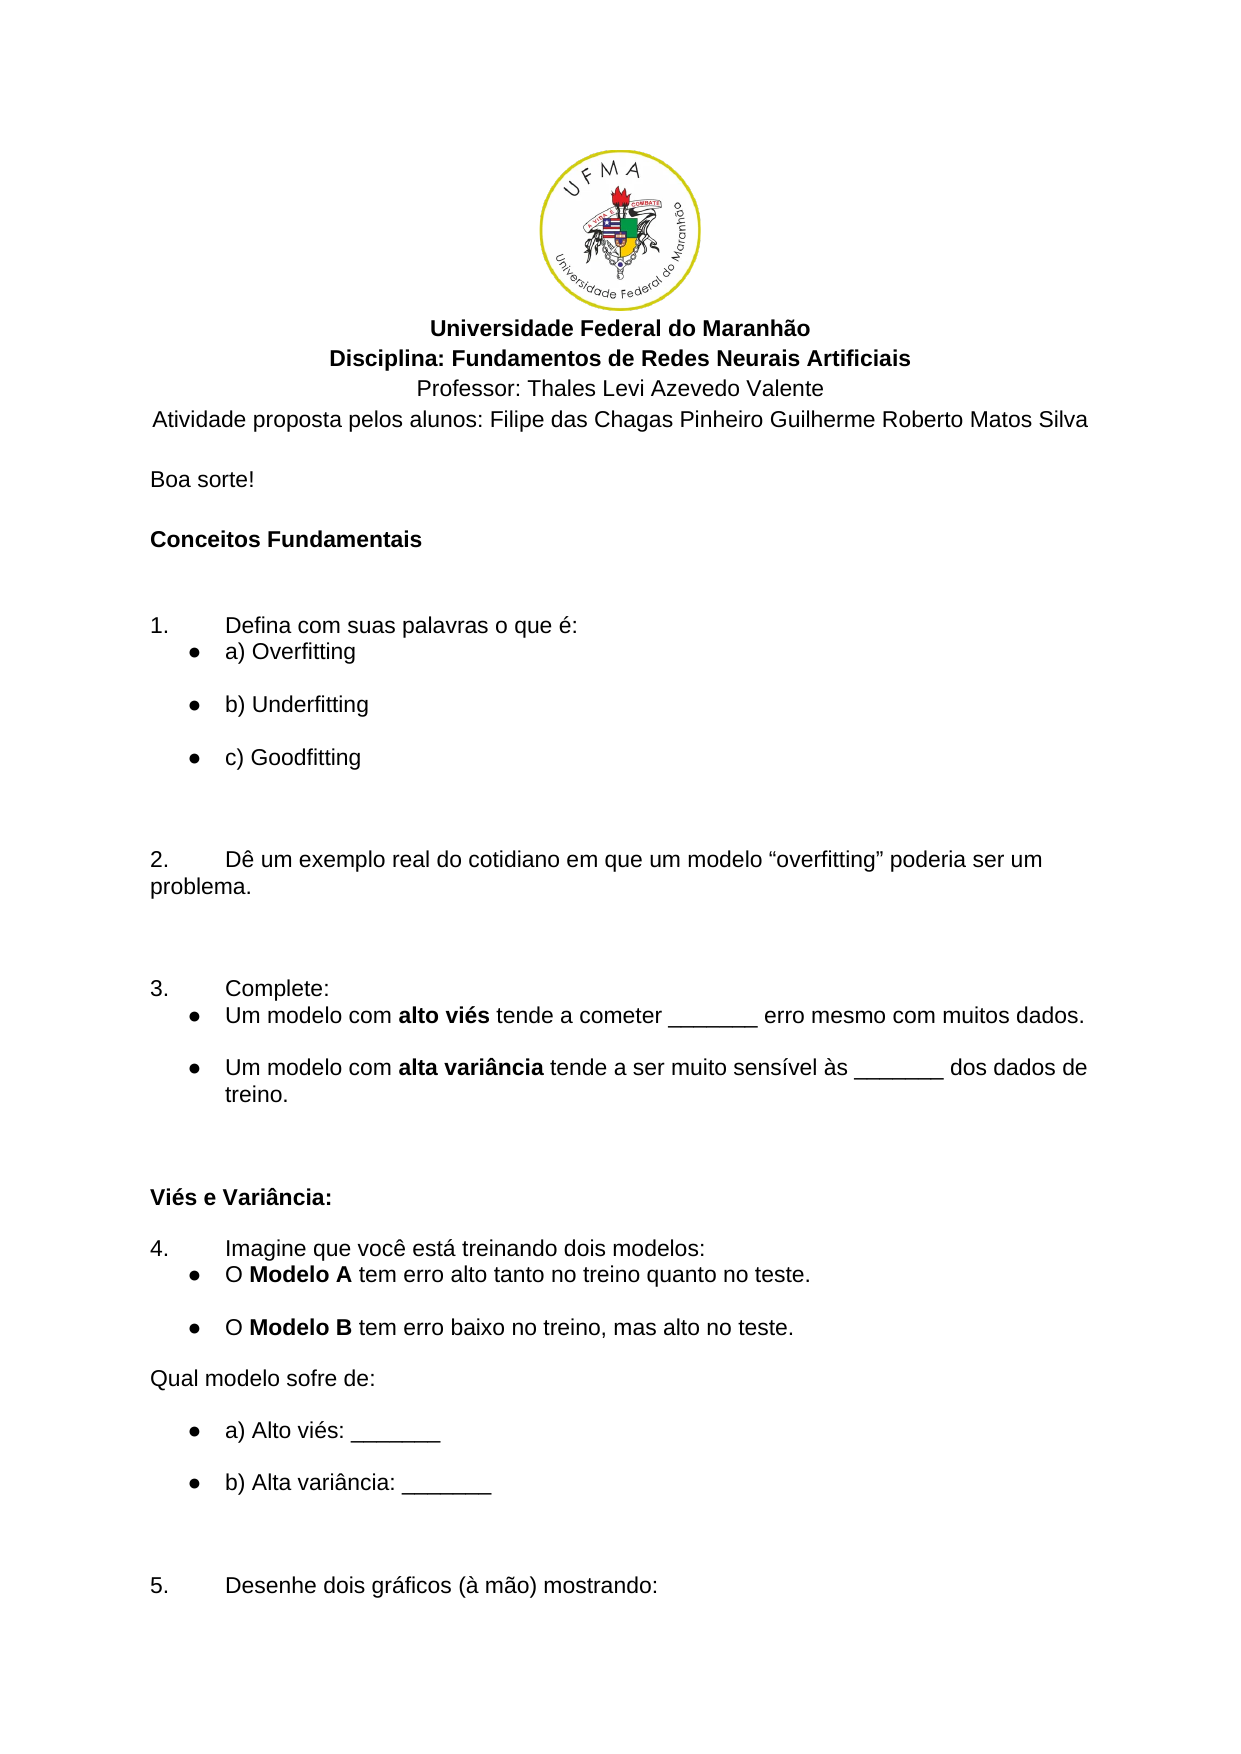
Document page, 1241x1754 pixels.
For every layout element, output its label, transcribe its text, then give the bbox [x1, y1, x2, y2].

text Atividade proposta pelos alunos: Filipe das Chagas Pinheiro Guilherme Roberto Matos Silva [150, 406, 1090, 432]
list Defina com suas palavras o que é: [150, 612, 1090, 638]
text Professor: Thales Levi Azevedo Valente [150, 375, 1090, 402]
list Um modelo com alta variância tende a ser muito sensível às _______ dos dados de treino. [187, 1054, 1090, 1107]
list b) Alta variância: _______ [187, 1469, 1090, 1496]
list Desenhe dois gráficos (à mão) mostrando: [150, 1572, 1090, 1598]
list c) Goodfitting [187, 743, 1090, 770]
list b) Underfitting [187, 691, 1090, 743]
text Disciplina: Fundamentos de Redes Neurais Artificiais [150, 345, 1090, 371]
list Complete: [150, 975, 1090, 1002]
text Viés e Variância: [150, 1183, 1090, 1210]
text Boa sorte! [150, 466, 1090, 492]
list a) Overfitting [187, 638, 1090, 691]
picture [539, 150, 701, 311]
list Imagine que você está treinando dois modelos: [150, 1235, 1090, 1261]
list a) Alto viés: _______ [187, 1417, 1090, 1469]
text Qual modelo sofre de: [150, 1365, 1090, 1392]
list O Modelo B tem erro baixo no treino, mas alto no teste. [187, 1314, 1090, 1340]
list Dê um exemplo real do cotidiano em que um modelo “overfitting” poderia ser um problema. [150, 846, 1090, 899]
list O Modelo A tem erro alto tanto no treino quanto no teste. [187, 1261, 1090, 1314]
list Um modelo com alto viés tende a cometer _______ erro mesmo com muitos dados. [187, 1002, 1090, 1054]
text Conceitos Fundamentais [150, 526, 1090, 553]
text Universidade Federal do Maranhão [150, 315, 1090, 341]
